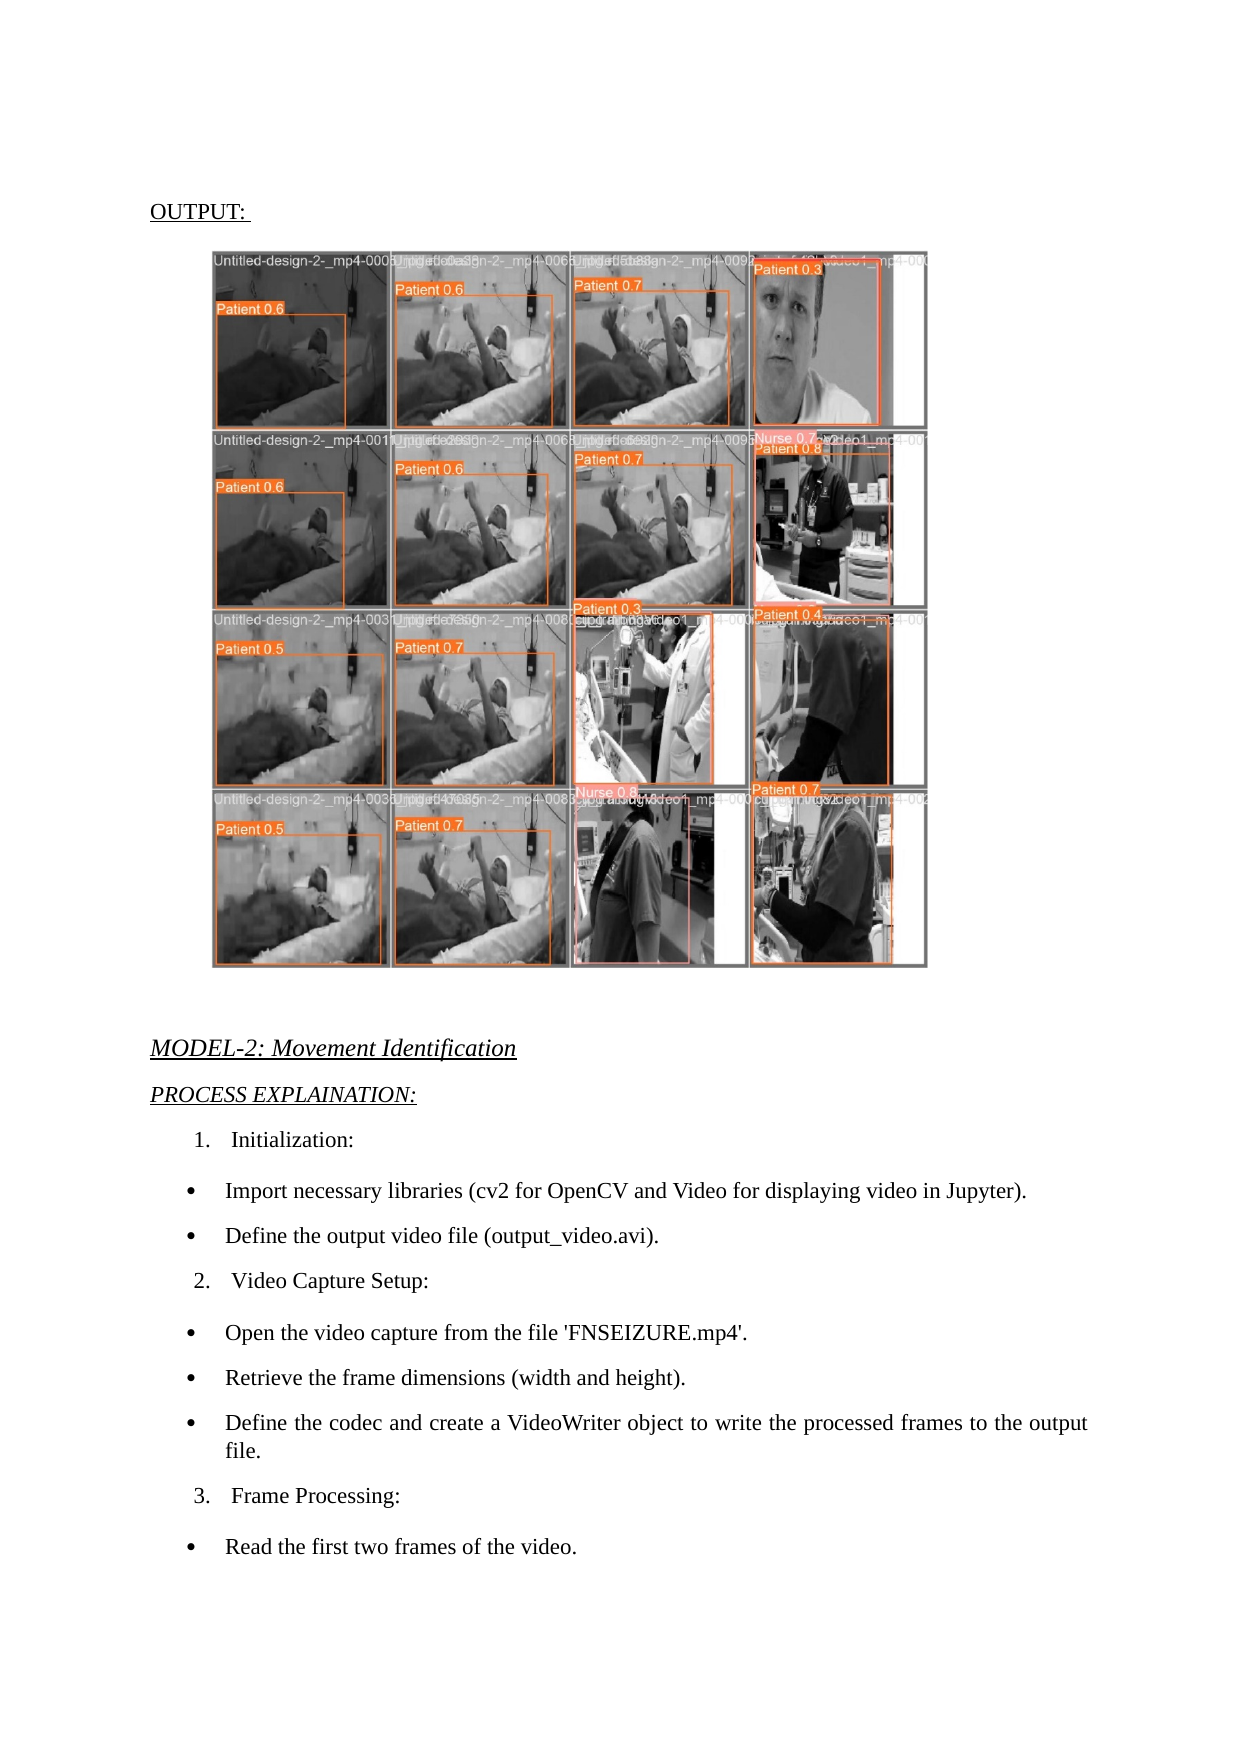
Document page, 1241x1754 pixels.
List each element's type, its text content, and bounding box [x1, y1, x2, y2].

list Read the first two frames of the video. [187, 1533, 1090, 1560]
list Open the video capture from the file 'FNSEIZURE.mp4'. [187, 1318, 1090, 1345]
list Initialization: [193, 1126, 1090, 1153]
list Import necessary libraries (cv2 for OpenCV and Video for displaying video in Jupyter). [187, 1177, 1090, 1204]
text PROCESS EXPLAINATION: [150, 1081, 1090, 1107]
picture [211, 250, 928, 968]
text MODEL-2: Movement Identification [150, 1033, 1090, 1062]
list Retrieve the frame dimensions (width and height). [187, 1364, 1090, 1390]
list Define the codec and create a VideoWriter object to write the processed frames to the output file. [187, 1409, 1090, 1463]
text OUTPUT: [150, 198, 1090, 224]
list Define the output video file (output_video.avi). [187, 1222, 1090, 1249]
list Video Capture Setup: [193, 1267, 1090, 1294]
list Frame Processing: [193, 1482, 1090, 1509]
